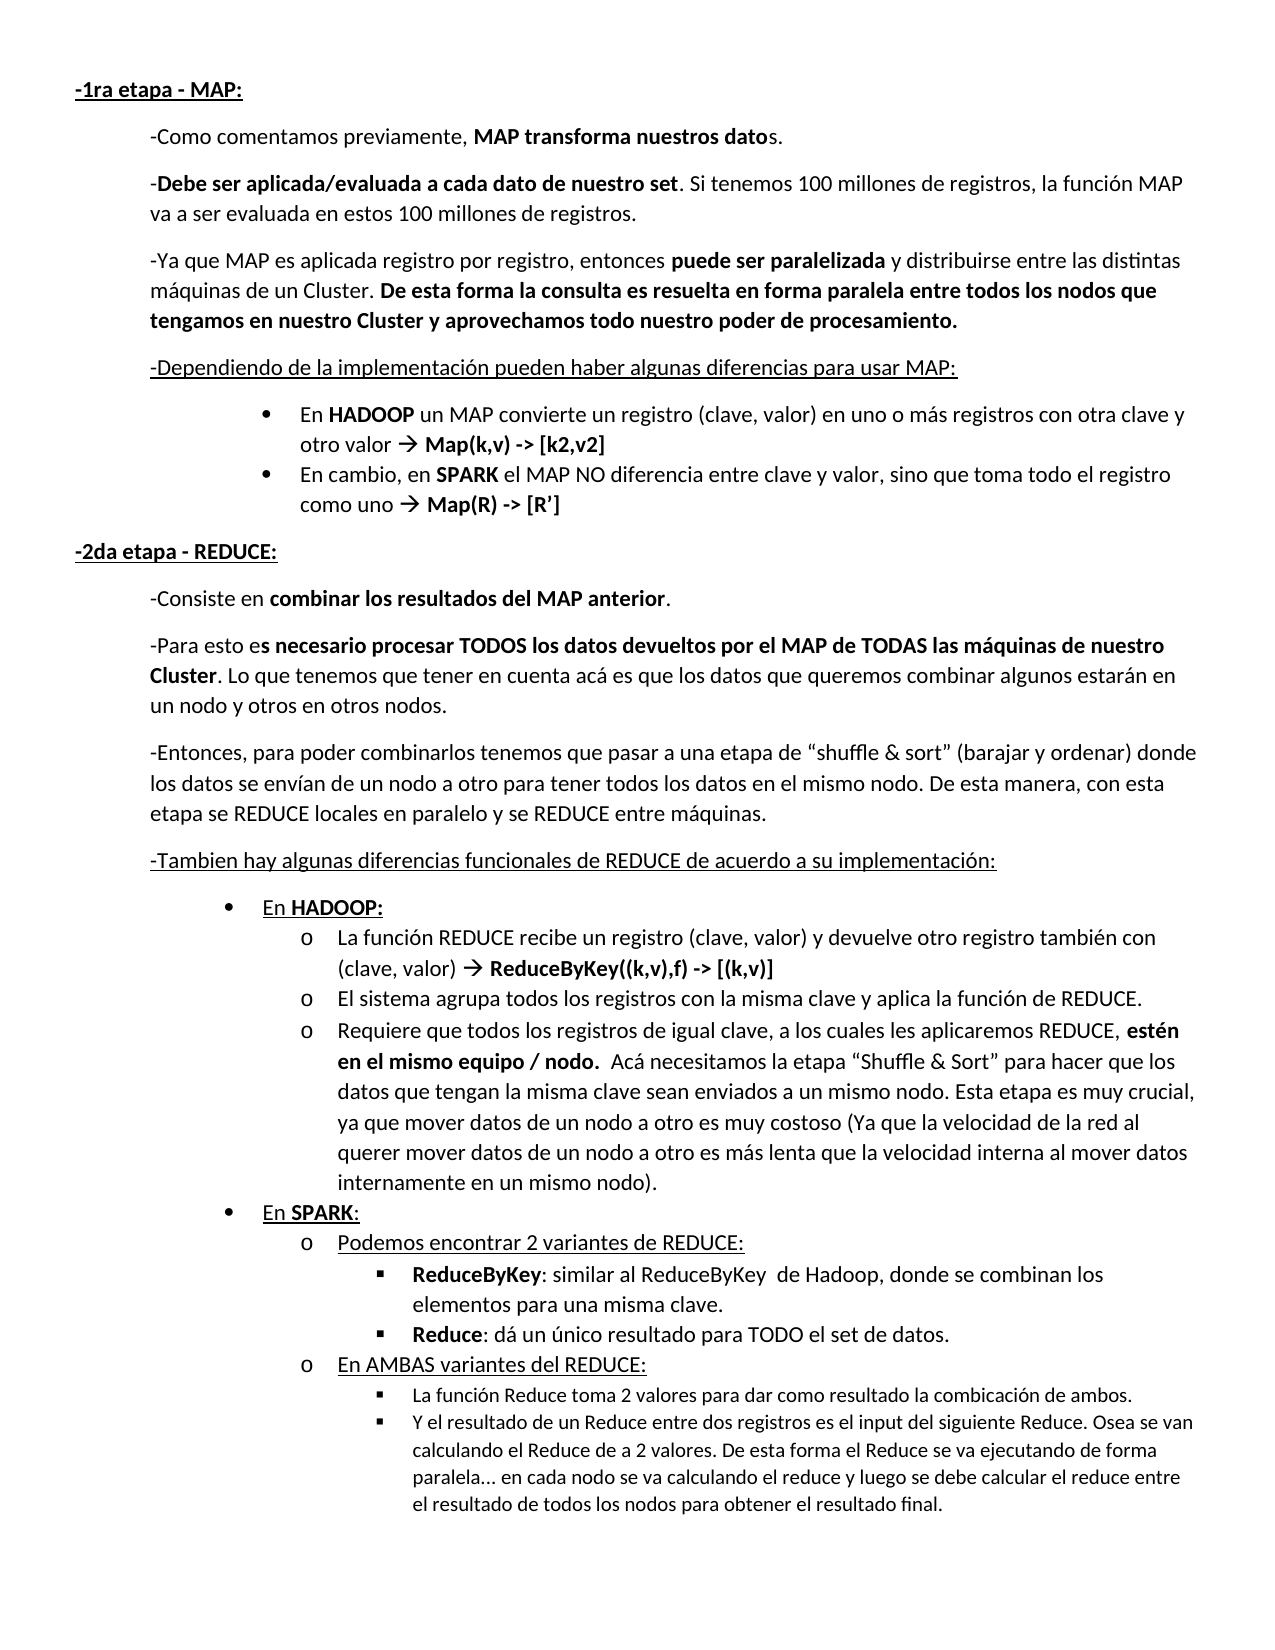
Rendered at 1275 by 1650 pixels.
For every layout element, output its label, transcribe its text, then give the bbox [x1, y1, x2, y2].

list Reduce: dá un único resultado para TODO el set de datos. [375, 1320, 1200, 1348]
list En HADOOP: [225, 893, 1200, 921]
text -Entonces, para poder combinarlos tenemos que pasar a una etapa de “shuffle & sort” (barajar y ordenar) donde los datos se envían de un nodo a otro para tener todos los datos en el mismo nodo. De esta manera, con esta etapa se REDUCE locales en paralelo y se REDUCE entre máquinas. [150, 738, 1200, 827]
text -Para esto es necesario procesar TODOS los datos devueltos por el MAP de TODAS las máquinas de nuestro Cluster. Lo que tenemos que tener en cuenta acá es que los datos que queremos combinar algunos estarán en un nodo y otros en otros nodos. [150, 631, 1200, 720]
list Requiere que todos los registros de igual clave, a los cuales les aplicaremos REDUCE, estén en el mismo equipo / nodo. Acá necesitamos la etapa “Shuffle & Sort” para hacer que los datos que tengan la misma clave sean enviados a un mismo nodo. Esta etapa es muy crucial, ya que mover datos de un nodo a otro es muy costoso (Ya que la velocidad de la red al querer mover datos de un nodo a otro es más lenta que la velocidad interna al mover datos internamente en un mismo nodo). [300, 1016, 1200, 1196]
text -Tambien hay algunas diferencias funcionales de REDUCE de acuerdo a su implementación: [150, 846, 1200, 874]
list Y el resultado de un Reduce entre dos registros es el input del siguiente Reduce. Osea se van calculando el Reduce de a 2 valores. De esta forma el Reduce se va ejecutando de forma paralela... en cada nodo se va calculando el reduce y luego se debe calcular el reduce entre el resultado de todos los nodos para obtener el resultado final. [375, 1409, 1200, 1517]
list La función Reduce toma 2 valores para dar como resultado la combicación de ambos. [375, 1382, 1200, 1407]
text -2da etapa - REDUCE: [75, 537, 1200, 566]
text -Ya que MAP es aplicada registro por registro, entonces puede ser paralelizada y distribuirse entre las distintas máquinas de un Cluster. De esta forma la consulta es resuelta en forma paralela entre todos los nodos que tengamos en nuestro Cluster y aprovechamos todo nuestro poder de procesamiento. [150, 246, 1200, 334]
text -Consiste en combinar los resultados del MAP anterior. [150, 584, 1200, 612]
text -Debe ser aplicada/evaluada a cada dato de nuestro set. Si tenemos 100 millones de registros, la función MAP va a ser evaluada en estos 100 millones de registros. [150, 169, 1200, 227]
list Podemos encontrar 2 variantes de REDUCE: [300, 1228, 1200, 1258]
list ReduceByKey: similar al ReduceByKey de Hadoop, donde se combinan los elementos para una misma clave. [375, 1260, 1200, 1318]
list El sistema agrupa todos los registros con la misma clave y aplica la función de REDUCE. [300, 984, 1200, 1014]
text -Dependiendo de la implementación pueden haber algunas diferencias para usar MAP: [150, 353, 1200, 381]
text -1ra etapa - MAP: [75, 75, 1200, 103]
list En HADOOP un MAP convierte un registro (clave, valor) en uno o más registros con otra clave y otro valor Map(k,v) -> [k2,v2] [262, 400, 1200, 458]
list En cambio, en SPARK el MAP NO diferencia entre clave y valor, sino que toma todo el registro como uno Map(R) -> [R’] [262, 460, 1200, 519]
list En AMBAS variantes del REDUCE: [300, 1351, 1200, 1380]
text -Como comentamos previamente, MAP transforma nuestros datos. [75, 122, 1200, 150]
list En SPARK: [225, 1198, 1200, 1226]
list La función REDUCE recibe un registro (clave, valor) y devuelve otro registro también con (clave, valor) ReduceByKey((k,v),f) -> [(k,v)] [300, 923, 1200, 982]
